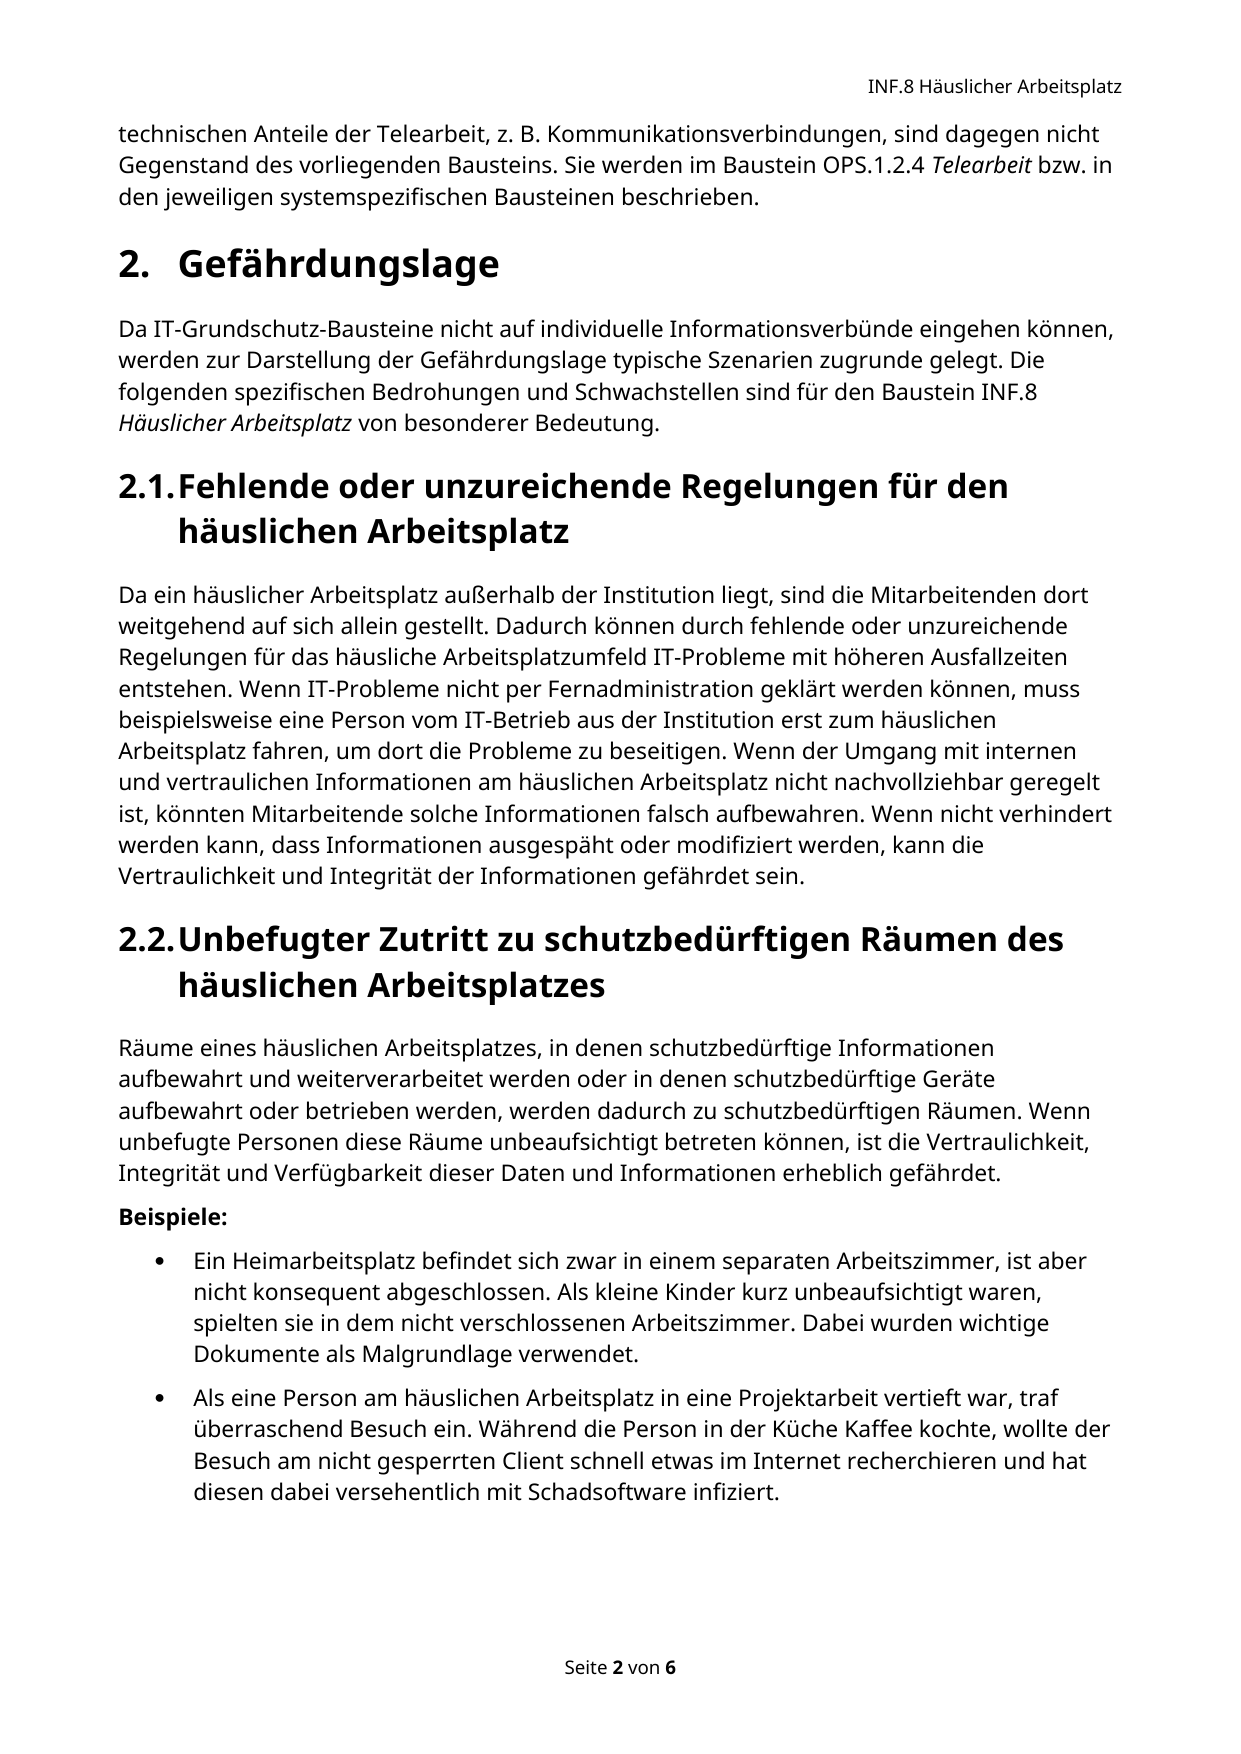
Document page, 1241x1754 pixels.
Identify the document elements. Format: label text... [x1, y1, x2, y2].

subtitle Unbefugter Zutritt zu schutzbedürftigen Räumen des häuslichen Arbeitsplatzes [118, 916, 1122, 1007]
subtitle Fehlende oder unzureichende Regelungen für den häuslichen Arbeitsplatz [118, 463, 1122, 554]
text Da ein häuslicher Arbeitsplatz außerhalb der Institution liegt, sind die Mitarbeitenden dort weitgehend auf sich allein gestellt. Dadurch können durch fehlende oder unzureichende Regelungen für das häusliche Arbeitsplatzumfeld IT-Probleme mit höheren Ausfallzeiten entstehen. Wenn IT-Probleme nicht per Fernadministration geklärt werden können, muss beispielsweise eine Person vom IT-Betrieb aus der Institution erst zum häuslichen Arbeitsplatz fahren, um dort die Probleme zu beseitigen. Wenn der Umgang mit internen und vertraulichen Informationen am häuslichen Arbeitsplatz nicht nachvollziehbar geregelt ist, könnten Mitarbeitende solche Informationen falsch aufbewahren. Wenn nicht verhindert werden kann, dass Informationen ausgespäht oder modifiziert werden, kann die Vertraulichkeit und Integrität der Informationen gefährdet sein. [118, 579, 1122, 891]
list Ein Heimarbeitsplatz befindet sich zwar in einem separaten Arbeitszimmer, ist aber nicht konsequent abgeschlossen. Als kleine Kinder kurz unbeaufsichtigt waren, spielten sie in dem nicht verschlossenen Arbeitszimmer. Dabei wurden wichtige Dokumente als Malgrundlage verwendet. [156, 1244, 1122, 1369]
text Räume eines häuslichen Arbeitsplatzes, in denen schutzbedürftige Informationen aufbewahrt und weiterverarbeitet werden oder in denen schutzbedürftige Geräte aufbewahrt oder betrieben werden, werden dadurch zu schutzbedürftigen Räumen. Wenn unbefugte Personen diese Räume unbeaufsichtigt betreten können, ist die Vertraulichkeit, Integrität und Verfügbarkeit dieser Daten und Informationen erheblich gefährdet. [118, 1032, 1122, 1188]
list Als eine Person am häuslichen Arbeitsplatz in eine Projektarbeit vertieft war, traf überraschend Besuch ein. Während die Person in der Küche Kaffee kochte, wollte der Besuch am nicht gesperrten Client schnell etwas im Internet recherchieren und hat diesen dabei versehentlich mit Schadsoftware infiziert. [156, 1382, 1122, 1507]
text Beispiele: [118, 1201, 1122, 1232]
subtitle Gefährdungslage [118, 237, 1122, 288]
text Da IT-Grundschutz-Bausteine nicht auf individuelle Informationsverbünde eingehen können, werden zur Darstellung der Gefährdungslage typische Szenarien zugrunde gelegt. Die folgenden spezifischen Bedrohungen und Schwachstellen sind für den Baustein INF.8 Häuslicher Arbeitsplatz von besonderer Bedeutung. [118, 313, 1122, 438]
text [118, 118, 1122, 212]
